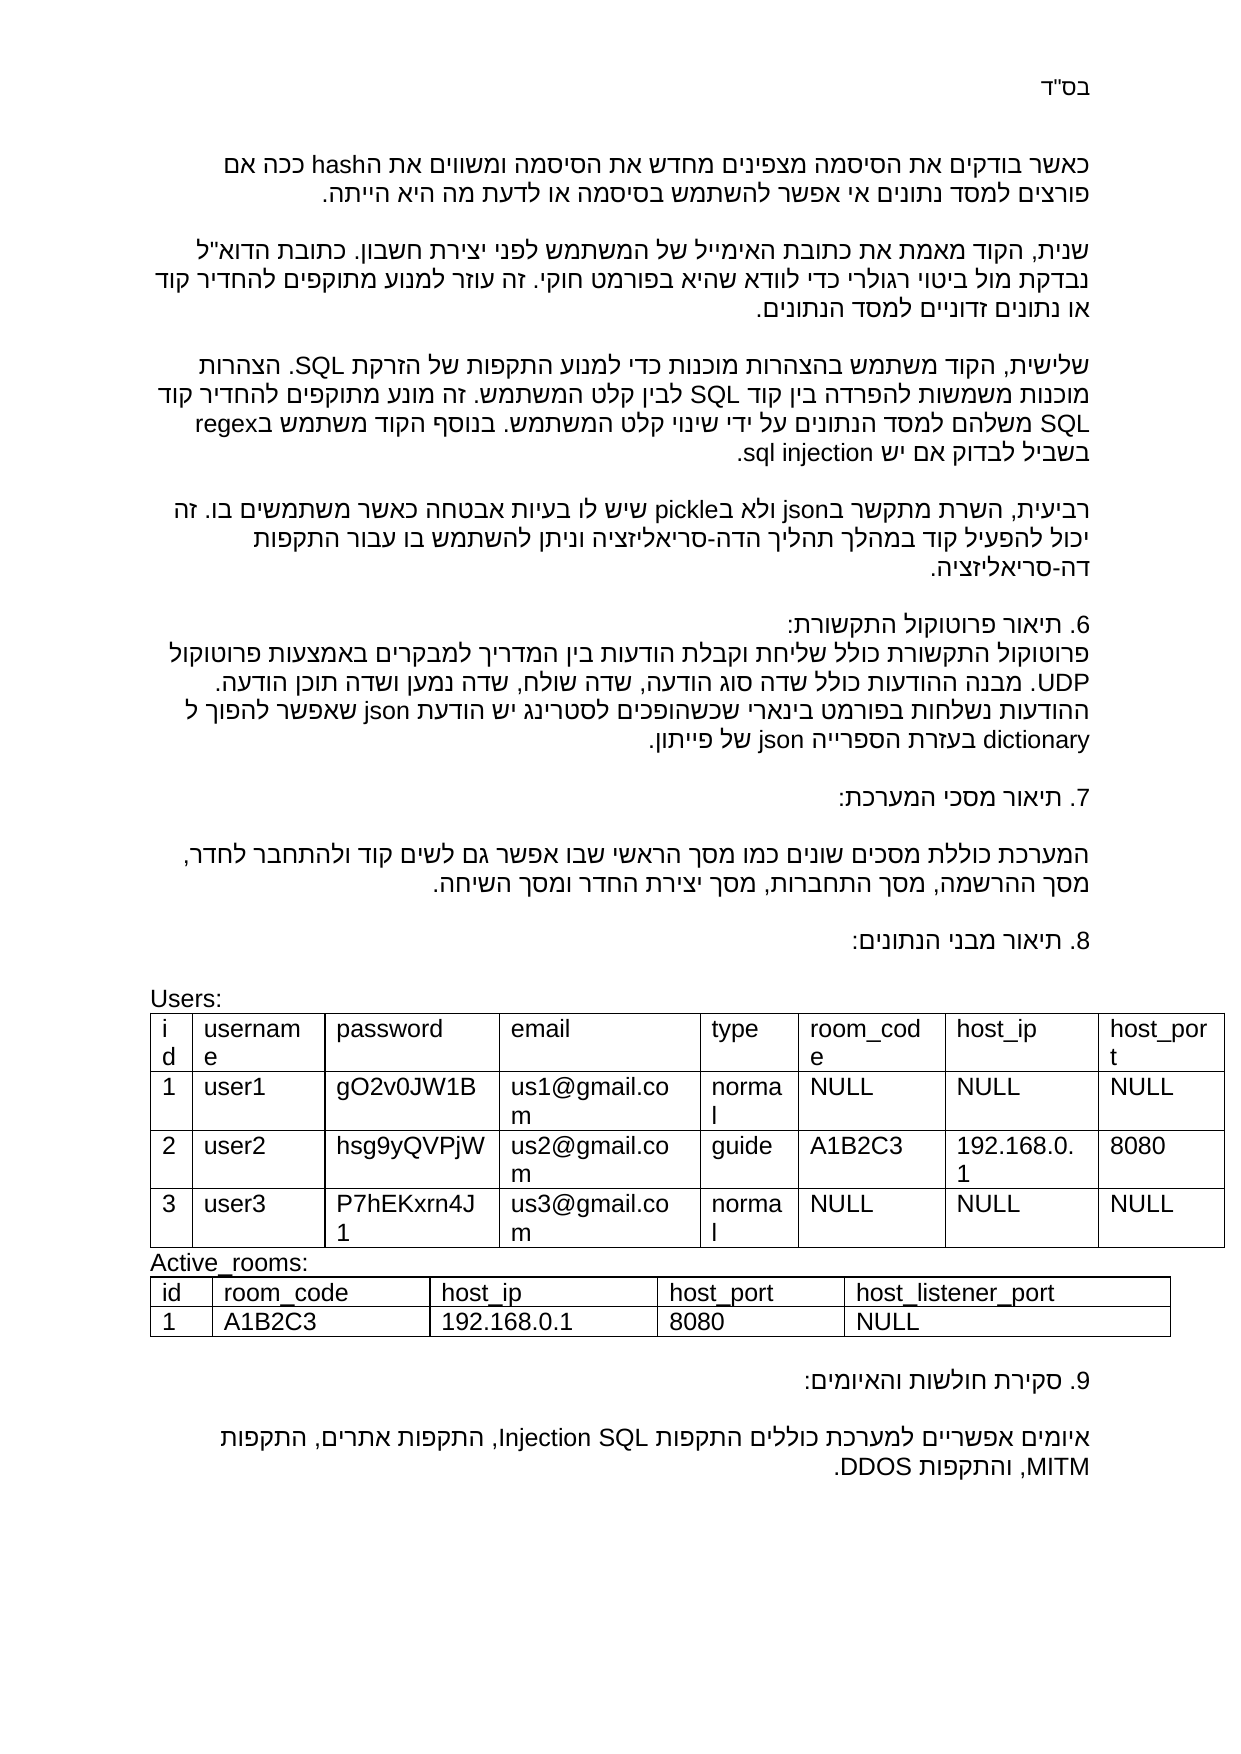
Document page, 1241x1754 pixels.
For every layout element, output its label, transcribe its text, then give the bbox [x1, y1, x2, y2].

table_cell 192.168.0.1 [946, 1131, 1098, 1188]
table_cell NULL [946, 1189, 1098, 1247]
table_header host_listener_port [845, 1278, 1170, 1306]
text איומים אפשריים למערכת כוללים התקפות Injection SQL, התקפות אתרים, התקפות MITM, והתקפות DDOS. [150, 1423, 1090, 1481]
table_cell NULL [1099, 1189, 1224, 1247]
table_cell A1B2C3 [213, 1307, 429, 1336]
table_cell gO2v0JW1B [326, 1072, 499, 1129]
table_cell NULL [799, 1072, 945, 1129]
table_cell normal [701, 1072, 798, 1129]
table_cell us2@gmail.com [500, 1131, 700, 1188]
table_cell us3@gmail.com [500, 1189, 700, 1247]
text 9. סקירת חולשות והאיומים: [150, 1366, 1090, 1394]
table_header host_port [658, 1278, 844, 1306]
table_cell 3 [151, 1189, 192, 1247]
table_cell A1B2C3 [799, 1131, 945, 1188]
table_cell 1 [151, 1072, 192, 1129]
text 7. תיאור מסכי המערכת: [150, 782, 1090, 811]
text המערכת כוללת מסכים שונים כמו מסך הראשי שבו אפשר גם לשים קוד ולהתחבר לחדר, מסך ההרשמה, מסך התחברות, מסך יצירת החדר ומסך השיחה. [150, 840, 1090, 897]
text 8. תיאור מבני הנתונים: [150, 926, 1090, 955]
text 6. תיאור פרוטוקול התקשורת: [150, 610, 1090, 639]
table_header password [326, 1014, 499, 1071]
table_cell user2 [193, 1131, 324, 1188]
table_cell 8080 [658, 1307, 844, 1336]
text Active_rooms: [150, 1248, 1090, 1276]
table_header room_code [799, 1014, 945, 1071]
table_cell guide [701, 1131, 798, 1188]
table_cell user3 [193, 1189, 324, 1247]
text שלישית, הקוד משתמש בהצהרות מוכנות כדי למנוע התקפות של הזרקת SQL. הצהרות מוכנות משמשות להפרדה בין קוד SQL לבין קלט המשתמש. זה מונע מתוקפים להחדיר קוד SQL משלהם למסד הנתונים על ידי שינוי קלט המשתמש. בנוסף הקוד משתמש בregex בשביל לבדוק אם יש sql injection. [150, 351, 1090, 466]
table_header host_ip [946, 1014, 1098, 1071]
table_cell NULL [1099, 1072, 1224, 1129]
table_cell normal [701, 1189, 798, 1247]
text שנית, הקוד מאמת את כתובת האימייל של המשתמש לפני יצירת חשבון. כתובת הדוא"ל נבדקת מול ביטוי רגולרי כדי לוודא שהיא בפורמט חוקי. זה עוזר למנוע מתוקפים להחדיר קוד או נתונים זדוניים למסד הנתונים. [150, 236, 1090, 322]
text Users: [150, 984, 1090, 1012]
table_cell user1 [193, 1072, 324, 1129]
table_header id [151, 1014, 192, 1071]
table_cell NULL [845, 1307, 1170, 1336]
table_cell 1 [151, 1307, 212, 1336]
text פרוטוקול התקשורת כולל שליחת וקבלת הודעות בין המדריך למבקרים באמצעות פרוטוקול UDP. מבנה ההודעות כולל שדה סוג הודעה, שדה שולח, שדה נמען ושדה תוכן הודעה. ההודעות נשלחות בפורמט בינארי שכשהופכים לסטרינג יש הודעת json שאפשר להפוך לdictionary בעזרת הספרייה json של פייתון. [150, 639, 1090, 754]
table_cell us1@gmail.com [500, 1072, 700, 1129]
table_header type [701, 1014, 798, 1071]
table_cell P7hEKxrn4J1 [326, 1189, 499, 1247]
table_header host_ip [431, 1278, 657, 1306]
table_cell NULL [946, 1072, 1098, 1129]
text רביעית, השרת מתקשר בjson ולא בpickle שיש לו בעיות אבטחה כאשר משתמשים בו. זה יכול להפעיל קוד במהלך תהליך הדה-סריאליזציה וניתן להשתמש בו עבור התקפות דה-סריאליזציה. [150, 495, 1090, 581]
table_cell 2 [151, 1131, 192, 1188]
table_cell NULL [799, 1189, 945, 1247]
table_cell 192.168.0.1 [431, 1307, 657, 1336]
table_header room_code [213, 1278, 429, 1306]
table_header email [500, 1014, 700, 1071]
table_header username [193, 1014, 324, 1071]
table_cell hsg9yQVPjW [326, 1131, 499, 1188]
table_cell 8080 [1099, 1131, 1224, 1188]
table_header id [151, 1278, 212, 1306]
table_header host_port [1099, 1014, 1224, 1071]
